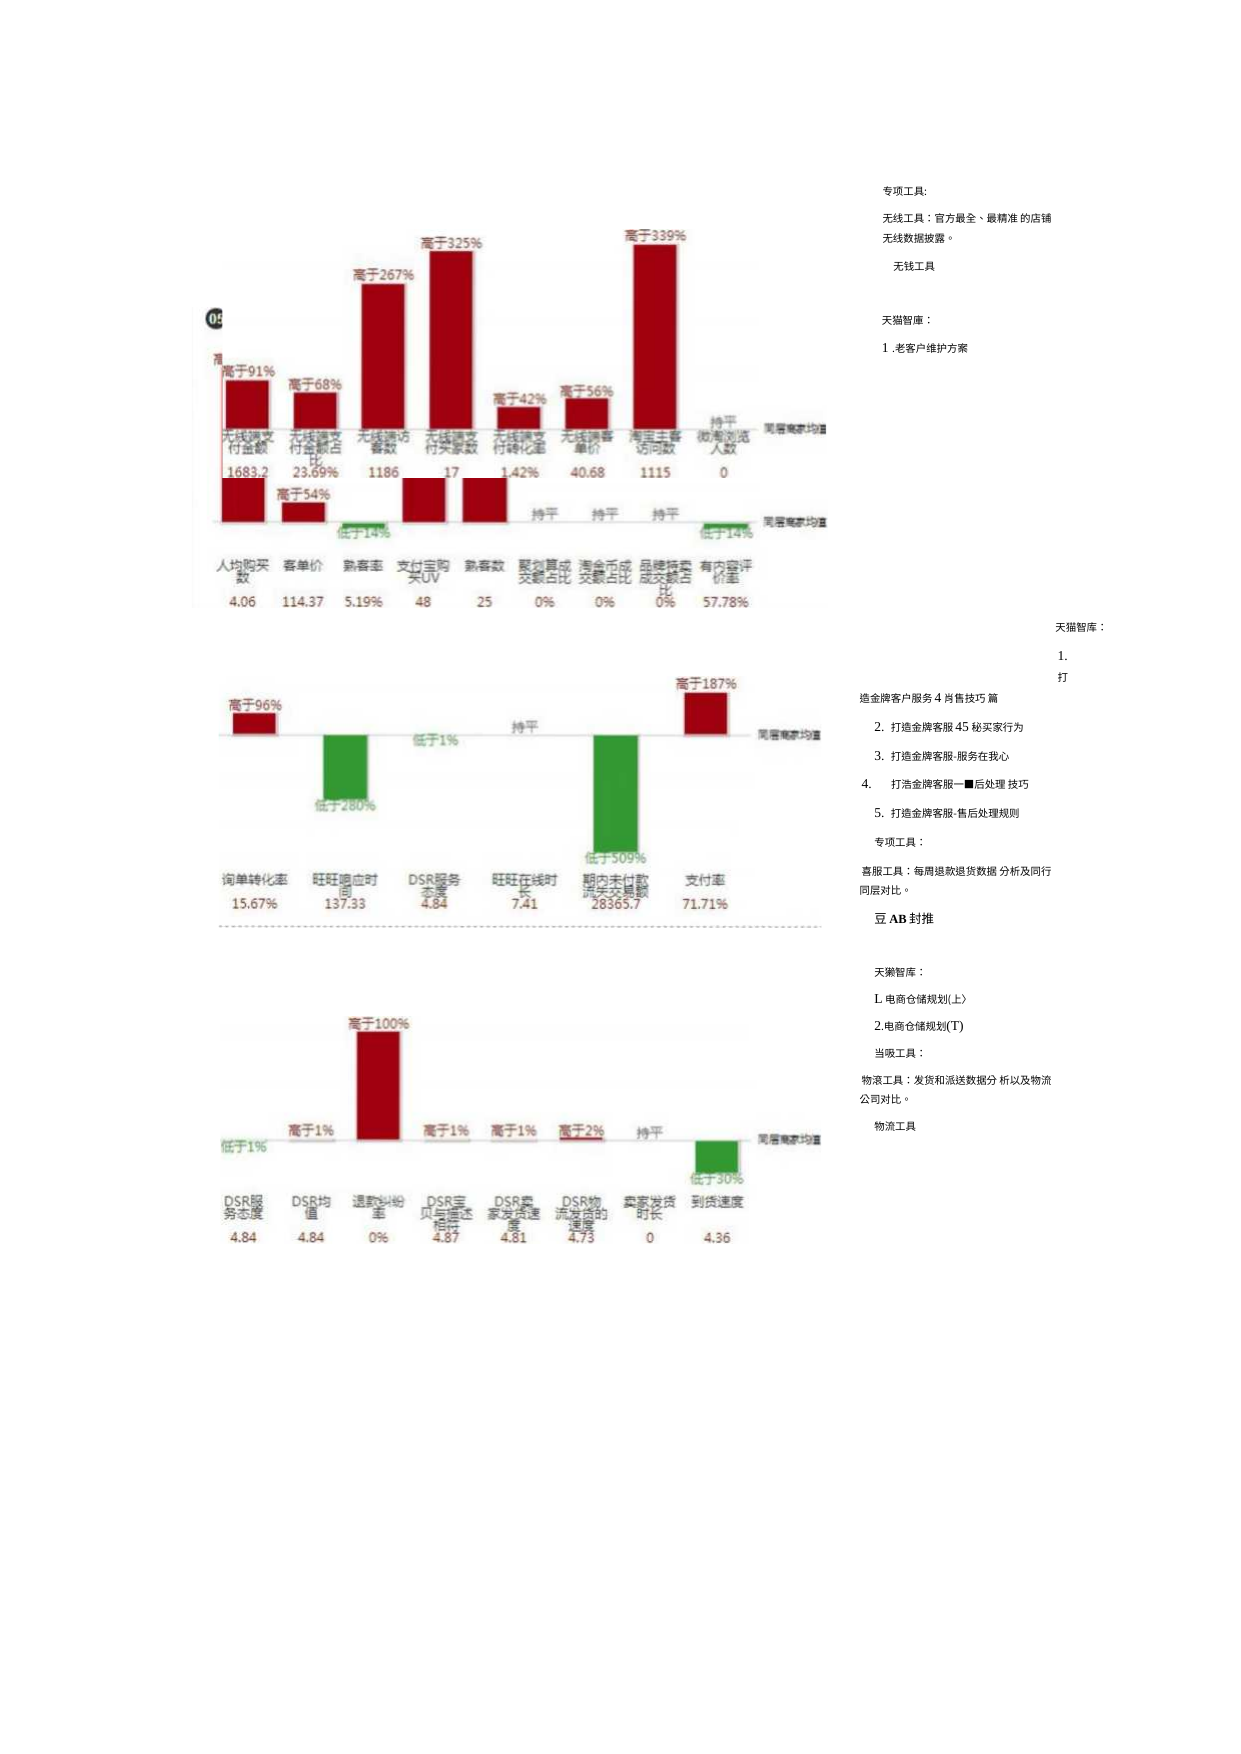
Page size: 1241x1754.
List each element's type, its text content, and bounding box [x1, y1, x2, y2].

text 天獭智库： [826, 961, 1057, 980]
list 打浩金牌客服一■后处理 技巧 [859, 773, 1057, 793]
text 2.电商仓储规划(T) [826, 1015, 1057, 1034]
text 豆AB封推 [826, 907, 1057, 928]
picture [191, 229, 828, 608]
text L电商仓储规划(上〉 [826, 988, 1057, 1007]
text 当吸工具： [826, 1042, 1057, 1061]
text 喜服工具：每周退款退货数据 分析及同行同层对比。 [859, 859, 1057, 899]
text 天猫智庫： [882, 312, 990, 327]
list 打造金牌客服-服务在我心 [826, 744, 1057, 764]
text 1 .老客户维护方案 [882, 339, 990, 355]
text 天猫智库： [1055, 614, 1240, 635]
text 专项工具: [826, 183, 1057, 198]
text 无钱工具 [827, 254, 1057, 274]
list 打造金牌客服-售后处理规则 [826, 801, 1057, 822]
text 物滾工具：发货和派送数据分 析以及物流公司对比。 [859, 1069, 1057, 1107]
list 打造金牌客户服务4肖售技巧 篇 [859, 643, 1057, 707]
picture [220, 1016, 822, 1244]
list 打造金牌客服45秘买家行为 [826, 715, 1057, 735]
text 无线工具：官方最全、最精准 的店铺无线数据披露。 [882, 207, 1057, 246]
text 专项工具： [826, 830, 1057, 851]
picture [218, 676, 822, 928]
text 物流工具 [826, 1115, 1057, 1134]
